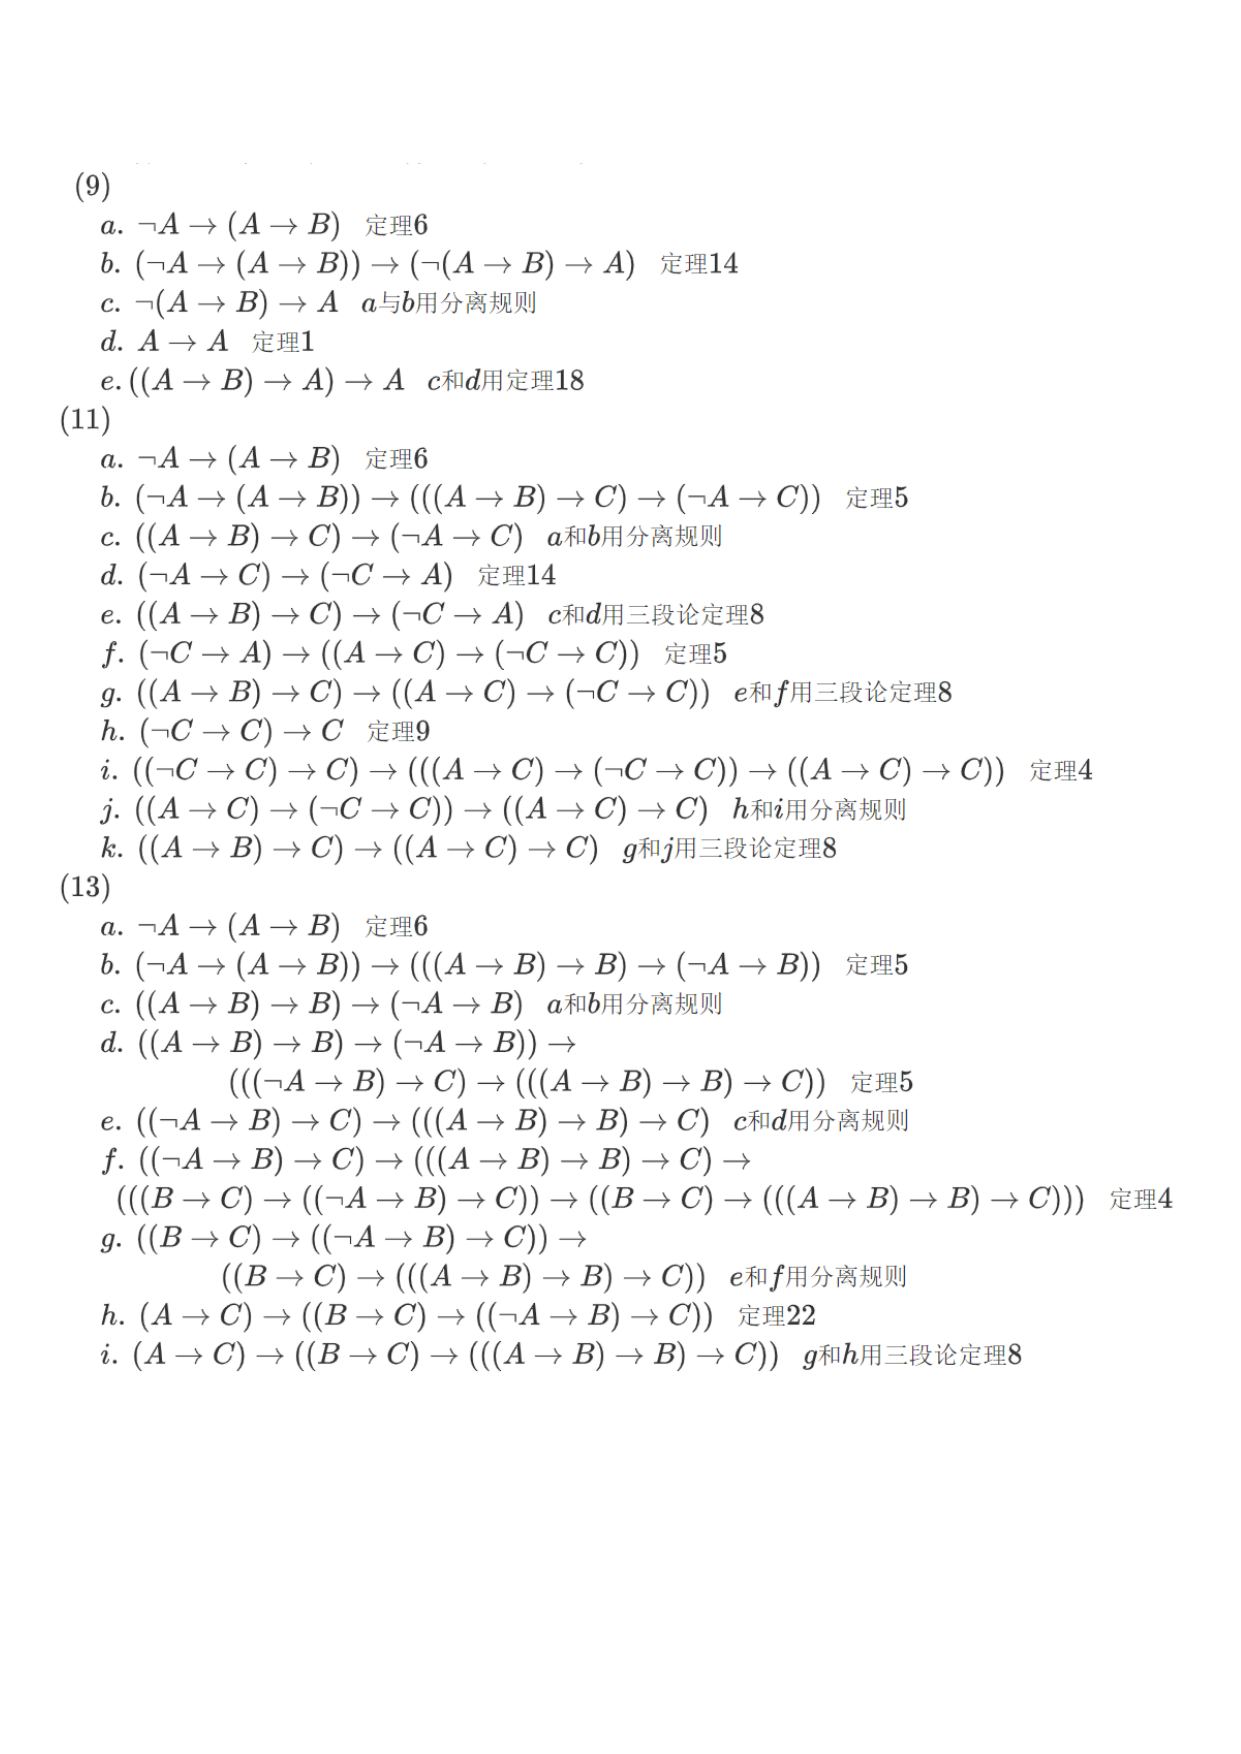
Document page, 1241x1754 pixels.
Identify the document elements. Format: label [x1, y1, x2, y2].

picture [8, 163, 1241, 1401]
